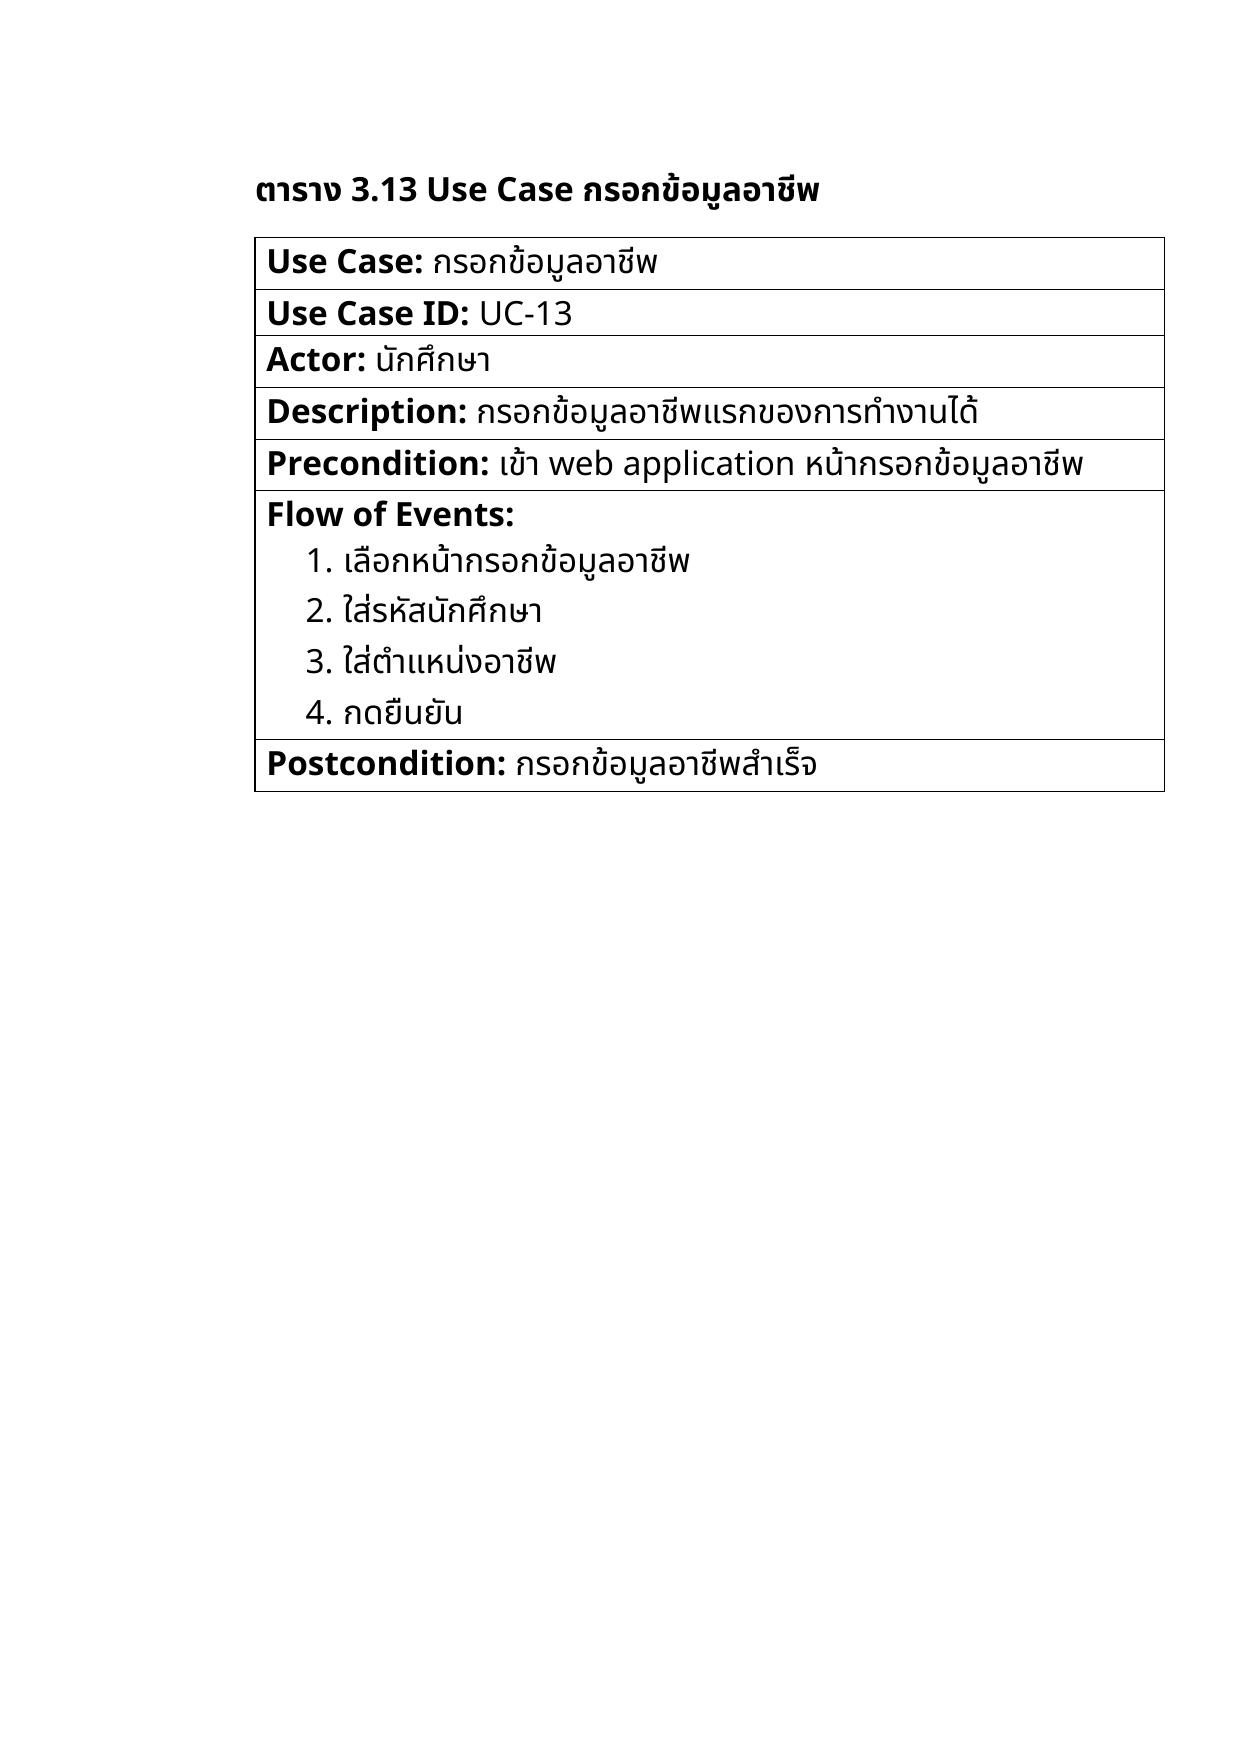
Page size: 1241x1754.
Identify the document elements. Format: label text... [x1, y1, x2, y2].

text ตาราง 3.13 Use Case กรอกข้อมูลอาชีพ [255, 166, 1090, 216]
table_header Use Case: กรอกข้อมูลอาชีพ [256, 238, 1164, 289]
table_cell Actor: นักศึกษา [256, 336, 1164, 387]
table_cell Description: กรอกข้อมูลอาชีพแรกของการทำงานได้ [256, 388, 1164, 438]
table_cell Use Case ID: UC-13 [256, 290, 1164, 335]
table_cell Flow of Events: เลือกหน้ากรอกข้อมูลอาชีพ ใส่รหัสนักศึกษา ใส่ตำแหน่งอาชีพ กดยืนยัน [256, 491, 1164, 739]
table_cell Precondition: เข้า web application หน้ากรอกข้อมูลอาชีพ [256, 440, 1164, 490]
table_cell Postcondition: กรอกข้อมูลอาชีพสำเร็จ [256, 740, 1164, 791]
